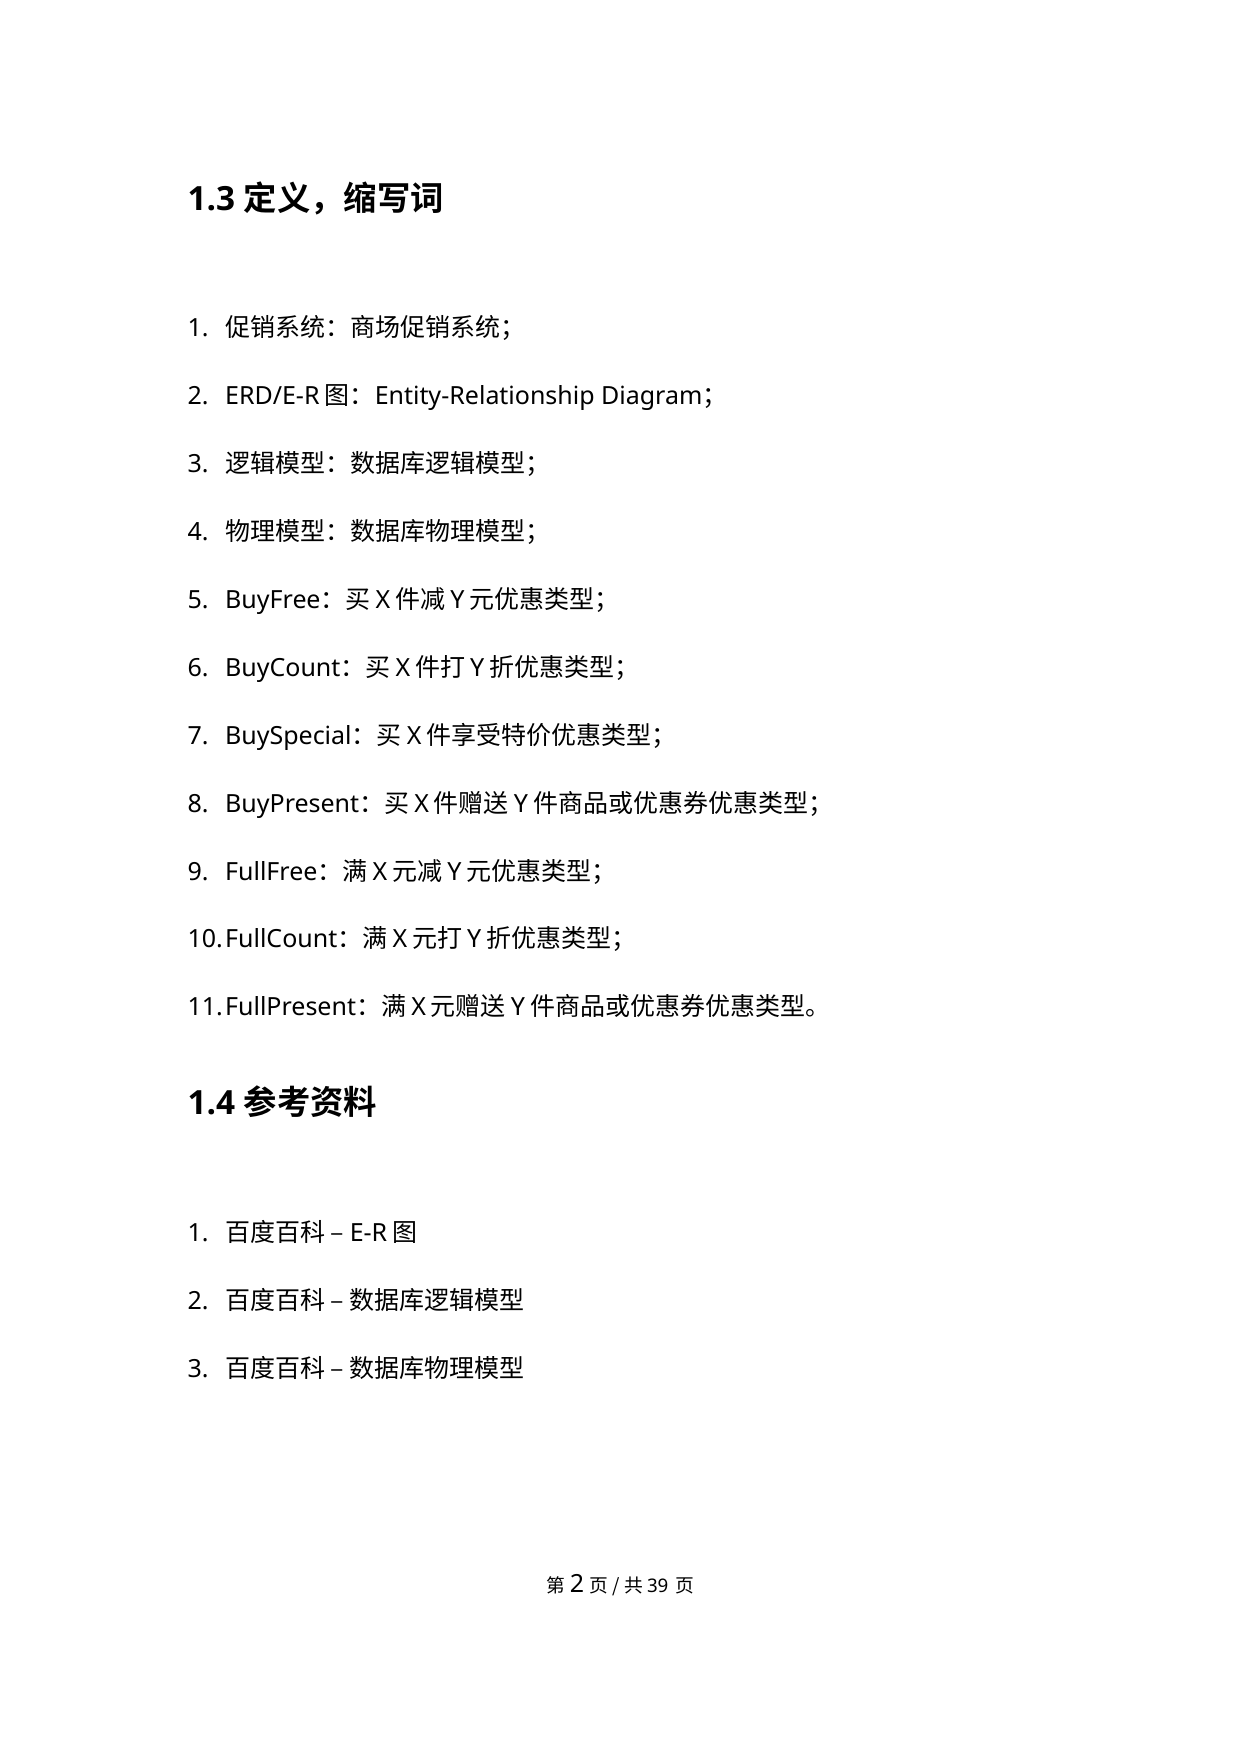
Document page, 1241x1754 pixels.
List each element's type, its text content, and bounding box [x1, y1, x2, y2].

list 物理模型：数据库物理模型； [187, 496, 1053, 563]
list BuyPresent：买X件赠送Y件商品或优惠券优惠类型； [187, 767, 1053, 835]
list ERD/E-R图：Entity-Relationship Diagram； [187, 360, 1053, 428]
list BuyCount：买X件打Y折优惠类型； [187, 631, 1053, 699]
list 百度百科 – E-R图 [187, 1196, 1053, 1264]
list 逻辑模型：数据库逻辑模型； [187, 428, 1053, 496]
list FullPresent：满X元赠送Y件商品或优惠券优惠类型。 [187, 971, 1053, 1039]
list 百度百科 – 数据库物理模型 [187, 1332, 1053, 1400]
list FullFree：满X元减Y元优惠类型； [187, 835, 1053, 903]
list 百度百科 – 数据库逻辑模型 [187, 1264, 1053, 1332]
list BuySpecial：买X件享受特价优惠类型； [187, 699, 1053, 767]
list FullCount：满X元打Y折优惠类型； [187, 903, 1053, 971]
list BuyFree：买X件减Y元优惠类型； [187, 563, 1053, 631]
list 促销系统：商场促销系统； [187, 292, 1053, 360]
subtitle 参考资料 [187, 1066, 1053, 1134]
subtitle 定义，缩写词 [187, 162, 1053, 229]
